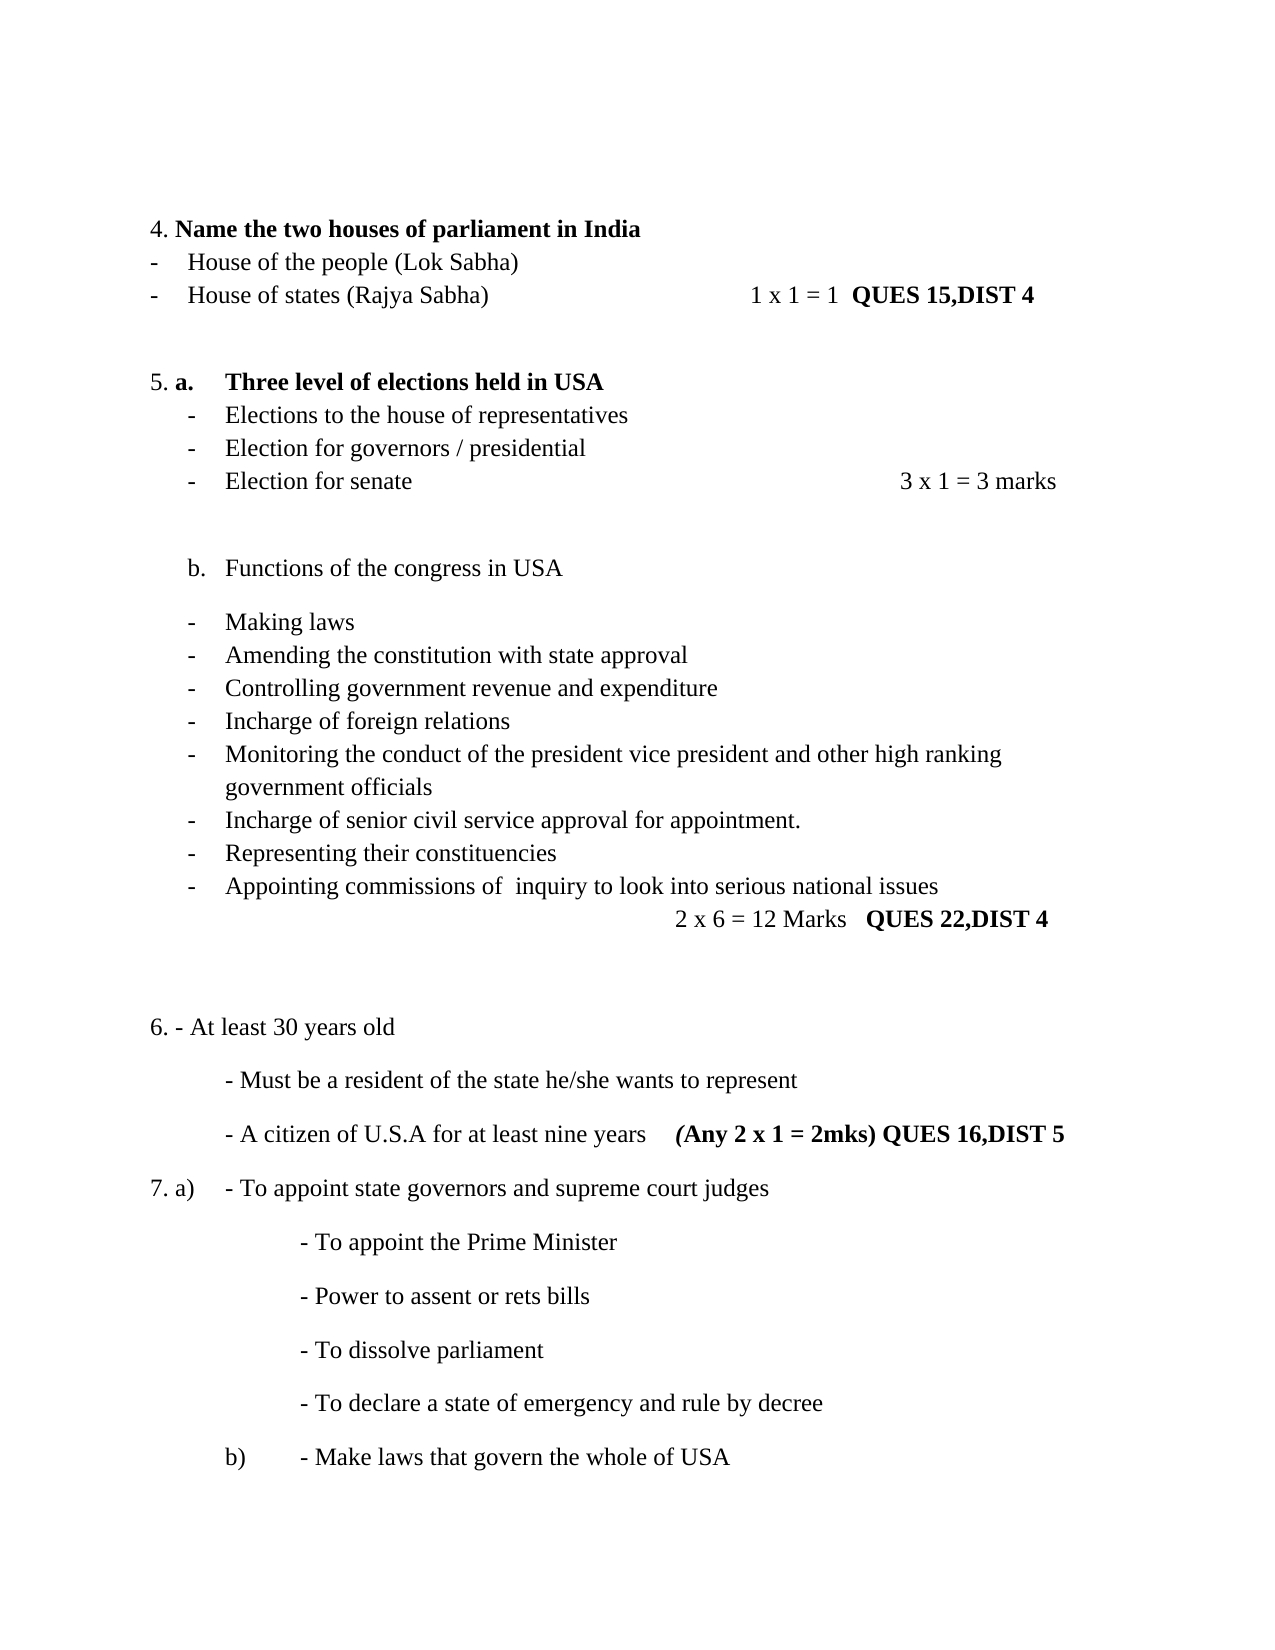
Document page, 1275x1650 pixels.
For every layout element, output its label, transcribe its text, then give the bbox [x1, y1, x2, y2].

text 5. a. Three level of elections held in USA [150, 367, 1125, 396]
list Election for senate 3 x 1 = 3 marks [187, 466, 1125, 495]
list House of the people (Lok Sabha) [150, 247, 1125, 276]
list House of states (Rajya Sabha) 1 x 1 = 1 QUES 15,DIST 4 [150, 280, 1125, 309]
list Controlling government revenue and expenditure [187, 673, 1125, 701]
list Elections to the house of representatives [187, 400, 1125, 429]
text 6. - At least 30 years old [150, 1012, 1125, 1040]
text - To dissolve parliament [150, 1335, 1125, 1363]
text - To declare a state of emergency and rule by decree [150, 1388, 1125, 1417]
list Amending the constitution with state approval [187, 640, 1125, 668]
text - Power to assent or rets bills [150, 1281, 1125, 1309]
list Making laws [187, 607, 1125, 635]
text - A citizen of U.S.A for at least nine years (Any 2 x 1 = 2mks) QUES 16,DIST 5 [150, 1119, 1125, 1148]
list Election for governors / presidential [187, 433, 1125, 462]
text 4. Name the two houses of parliament in India [150, 214, 1125, 243]
text 7. a) - To appoint state governors and supreme court judges [150, 1173, 1125, 1202]
list Monitoring the conduct of the president vice president and other high ranking government officials [187, 739, 1125, 801]
text b. Functions of the congress in USA [187, 553, 1125, 582]
text b) - Make laws that govern the whole of USA [150, 1442, 1125, 1471]
list Representing their constituencies [187, 838, 1125, 867]
text - Must be a resident of the state he/she wants to represent [150, 1065, 1125, 1094]
text 2 x 6 = 12 Marks QUES 22,DIST 4 [187, 904, 1125, 933]
list Incharge of senior civil service approval for appointment. [187, 805, 1125, 833]
text - To appoint the Prime Minister [150, 1227, 1125, 1256]
list Incharge of foreign relations [187, 706, 1125, 734]
list Appointing commissions of inquiry to look into serious national issues [187, 871, 1125, 899]
